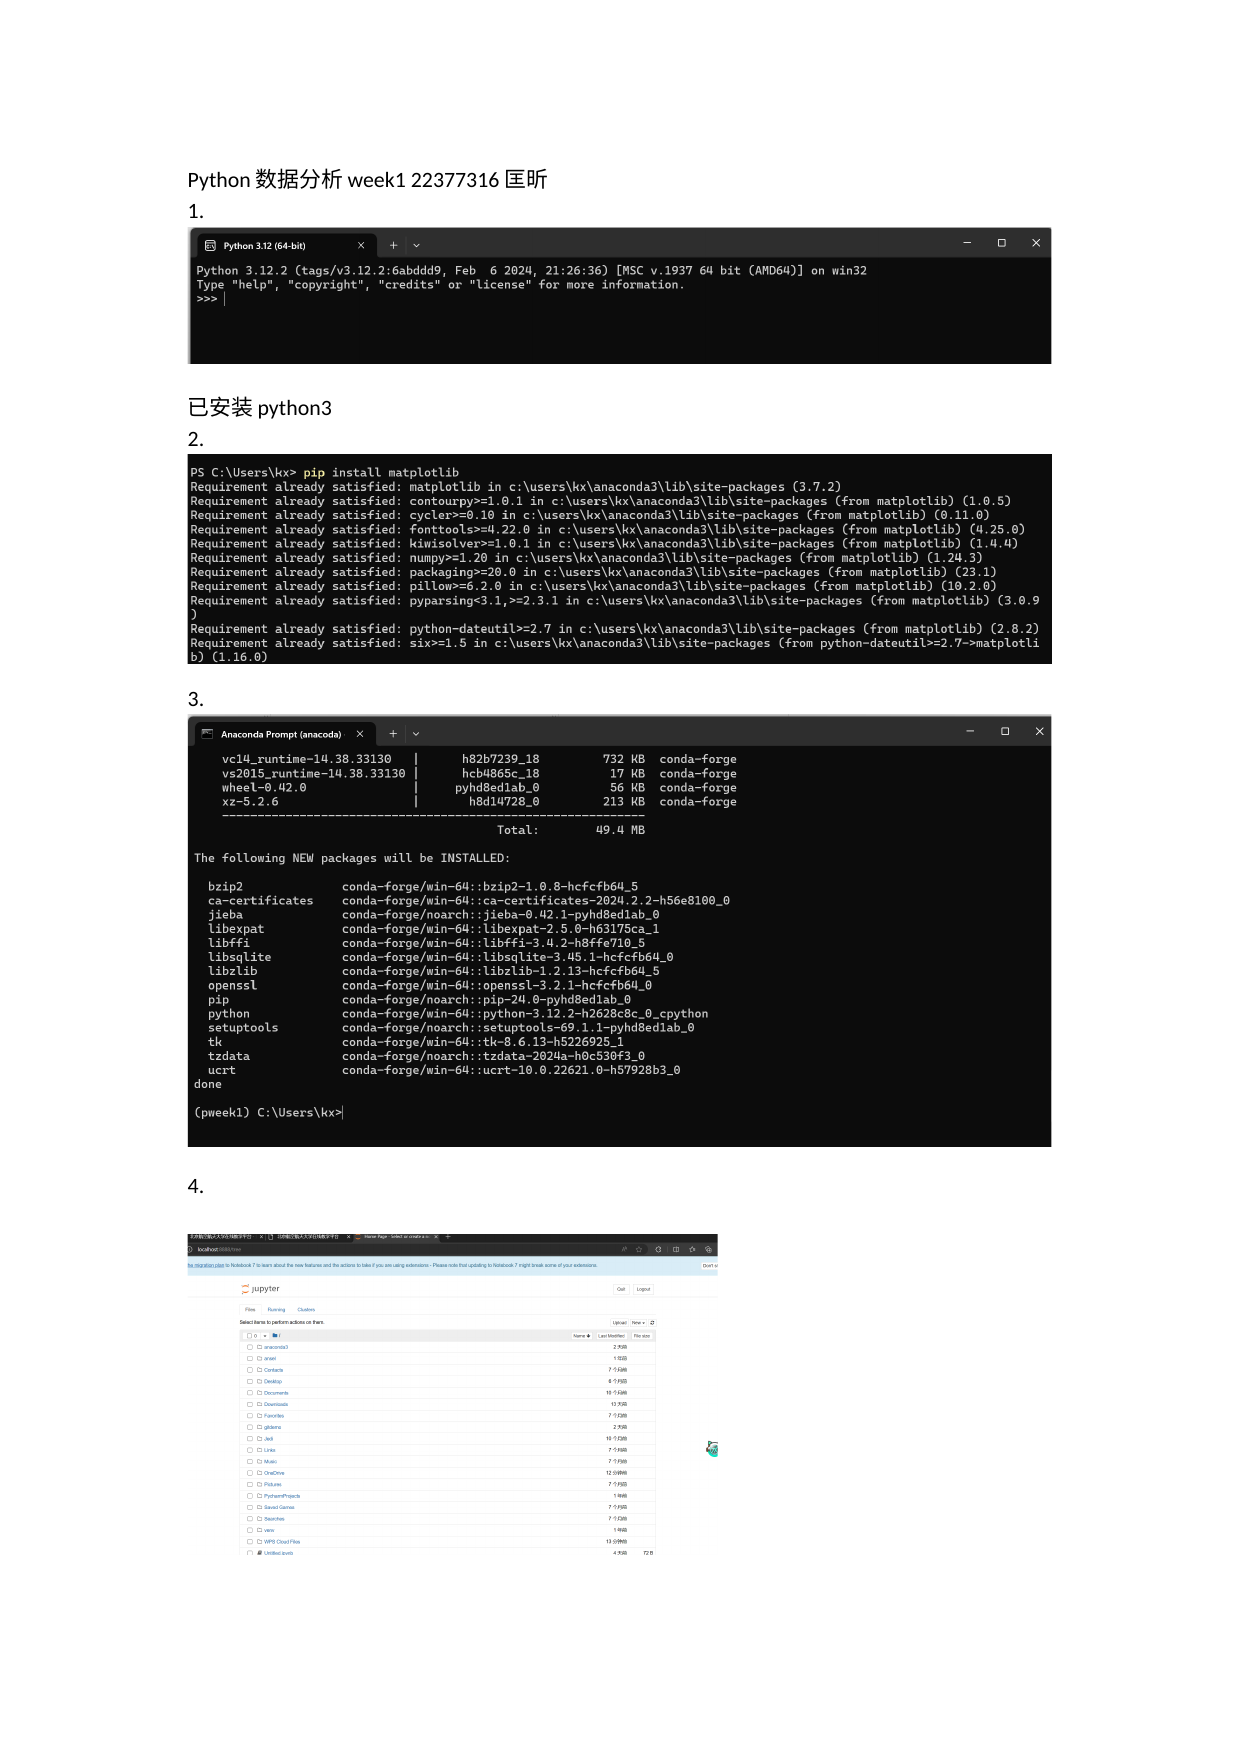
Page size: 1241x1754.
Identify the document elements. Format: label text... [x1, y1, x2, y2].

picture [187, 714, 1052, 1147]
picture [187, 227, 1052, 364]
picture [187, 1234, 718, 1555]
text Python数据分析 week1 22377316 匡昕 [187, 162, 1053, 194]
picture [187, 454, 1052, 664]
list 已安装python3 [187, 389, 1053, 422]
